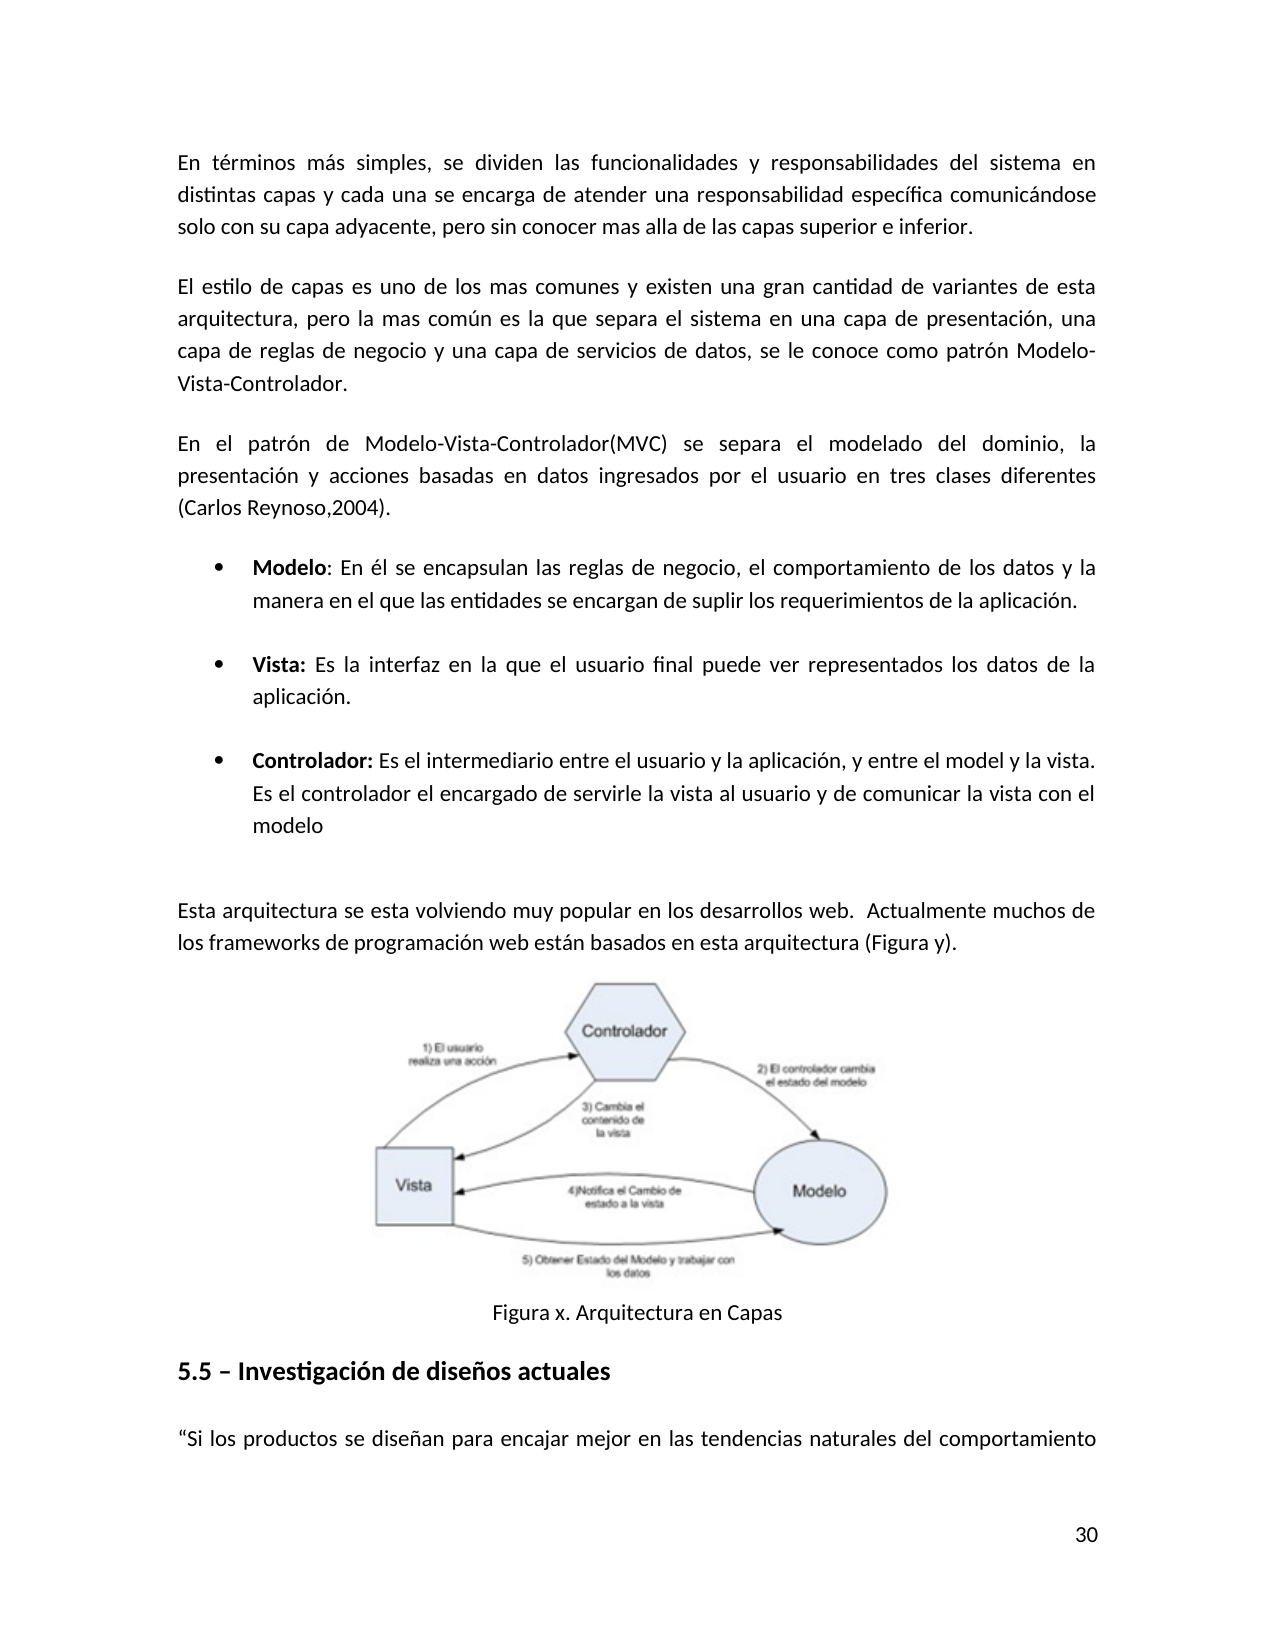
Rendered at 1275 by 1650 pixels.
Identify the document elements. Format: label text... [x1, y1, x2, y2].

text En términos más simples, se dividen las funcionalidades y responsabilidades del sistema en distintas capas y cada una se encarga de atender una responsabilidad específica comunicándose solo con su capa adyacente, pero sin conocer mas alla de las capas superior e inferior. [177, 148, 1098, 240]
list Modelo: En él se encapsulan las reglas de negocio, el comportamiento de los datos y la manera en el que las entidades se encargan de suplir los requerimientos de la aplicación. [215, 553, 1098, 614]
list Vista: Es la interfaz en la que el usuario final puede ver representados los datos de la aplicación. [215, 650, 1098, 710]
text 5.5 – Investigación de diseños actuales [177, 1354, 1098, 1387]
text En el patrón de Modelo-Vista-Controlador(MVC) se separa el modelado del dominio, la presentación y acciones basadas en datos ingresados por el usuario en tres clases diferentes (Carlos Reynoso,2004). [177, 429, 1098, 521]
text Figura x. Arquitectura en Capas [177, 1298, 1098, 1326]
text Esta arquitectura se esta volviendo muy popular en los desarrollos web. Actualmente muchos de los frameworks de programación web están basados en esta arquitectura (Figura y). [177, 896, 1098, 956]
text El estilo de capas es uno de los mas comunes y existen una gran cantidad de variantes de esta arquitectura, pero la mas común es la que separa el sistema en una capa de presentación, una capa de reglas de negocio y una capa de servicios de datos, se le conoce como patrón Modelo-Vista-Controlador. [177, 272, 1098, 397]
list Controlador: Es el intermediario entre el usuario y la aplicación, y entre el model y la vista. Es el controlador el encargado de servirle la vista al usuario y de comunicar la vista con el modelo [215, 747, 1098, 839]
picture [371, 960, 904, 1299]
